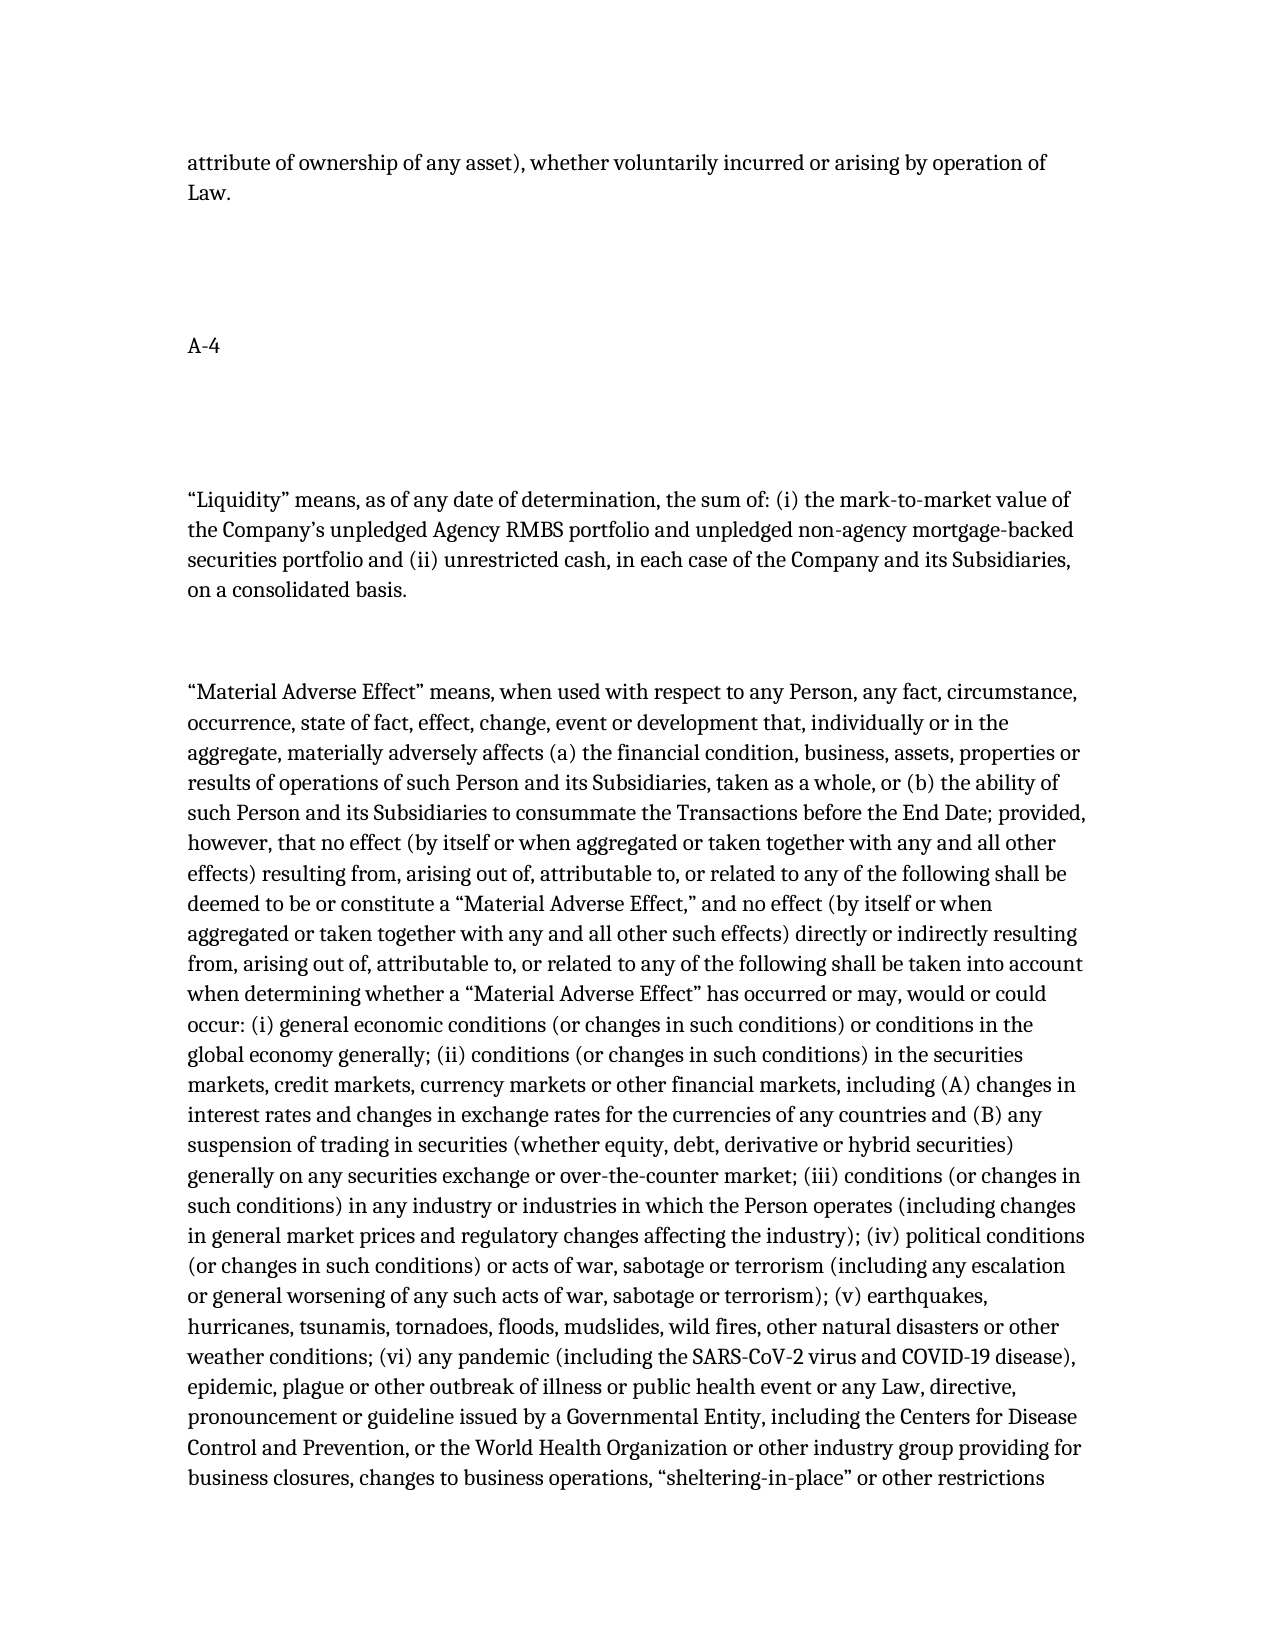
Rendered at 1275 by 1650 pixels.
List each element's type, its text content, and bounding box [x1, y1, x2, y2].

text A-4 [187, 333, 1087, 360]
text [187, 150, 1087, 207]
text “Liquidity” means, as of any date of determination, the sum of: (i) the mark-to-market value of the Company’s unpledged Agency RMBS portfolio and unpledged non-agency mortgage-backed securities portfolio and (ii) unrestricted cash, in each case of the Company and its Subsidiaries, on a consolidated basis. [187, 486, 1087, 603]
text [187, 679, 1087, 1491]
